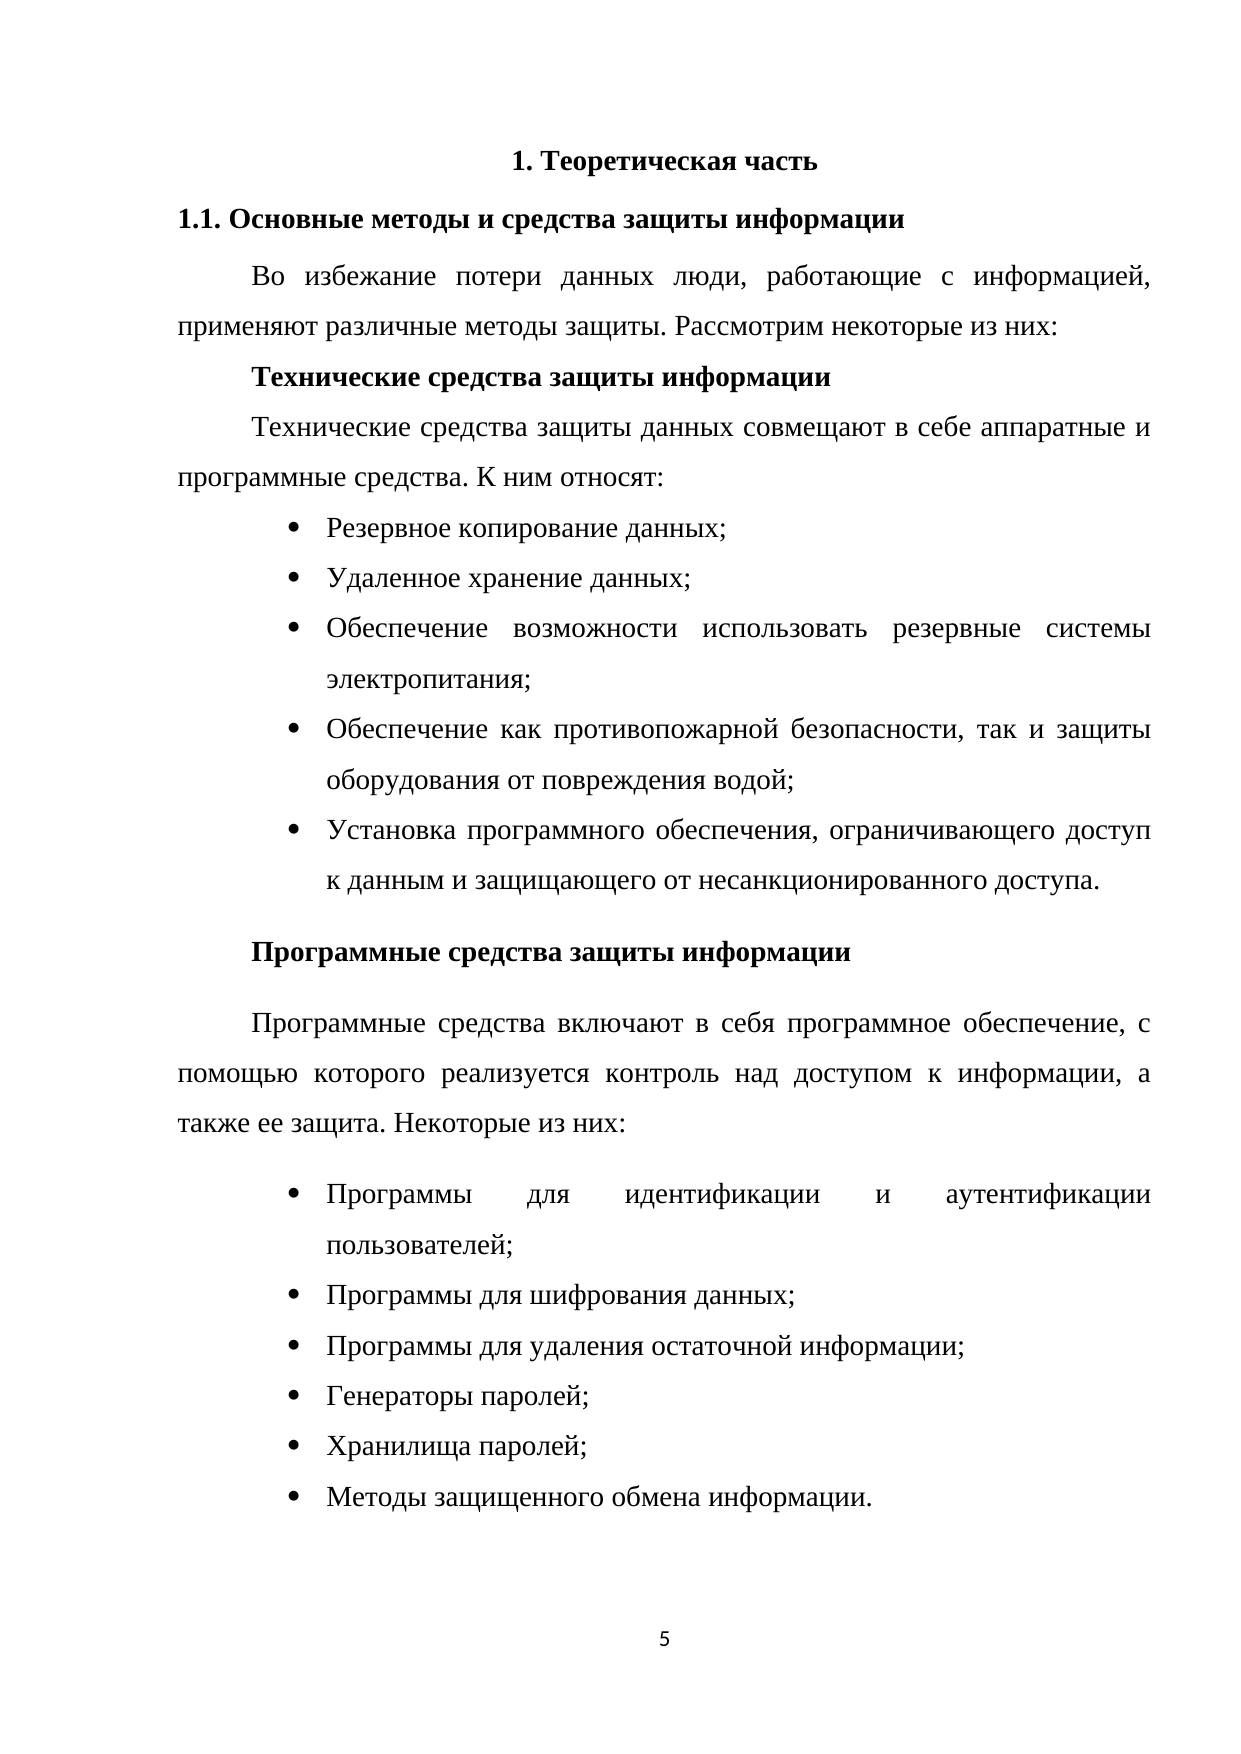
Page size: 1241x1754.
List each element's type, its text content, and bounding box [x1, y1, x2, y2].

subtitle 1. Теоретическая часть [177, 143, 1152, 177]
list Установка программного обеспечения, ограничивающего доступ к данным и защищающего от несанкционированного доступа. [288, 812, 1152, 896]
text Программные средства включают в себя программное обеспечение, с помощью которого реализуется контроль над доступом к информации, а также ее защита. Некоторые из них: [177, 1005, 1152, 1139]
list Технические средства защиты информации [177, 359, 1152, 392]
list Удаленное хранение данных; [288, 560, 1152, 594]
list Программы для идентификации и аутентификации пользователей; [288, 1177, 1152, 1261]
text Программные средства защиты информации [177, 934, 1152, 967]
list Обеспечение возможности использовать резервные системы электропитания; [288, 611, 1152, 694]
subtitle 1.1. Основные методы и средства защиты информации [177, 202, 1152, 235]
list Программы для удаления остаточной информации; [288, 1328, 1152, 1361]
list Технические средства защиты данных совмещают в себе аппаратные и программные средства. К ним относят: [177, 409, 1152, 493]
list Генераторы паролей; [288, 1378, 1152, 1412]
list Резервное копирование данных; [288, 510, 1152, 543]
list Хранилища паролей; [288, 1428, 1152, 1462]
list Во избежание потери данных люди, работающие с информацией, применяют различные методы защиты. Рассмотрим некоторые из них: [177, 258, 1152, 342]
list Обеспечение как противопожарной безопасности, так и защиты оборудования от повреждения водой; [288, 711, 1152, 795]
list Методы защищенного обмена информации. [288, 1479, 1152, 1513]
list Программы для шифрования данных; [288, 1277, 1152, 1311]
